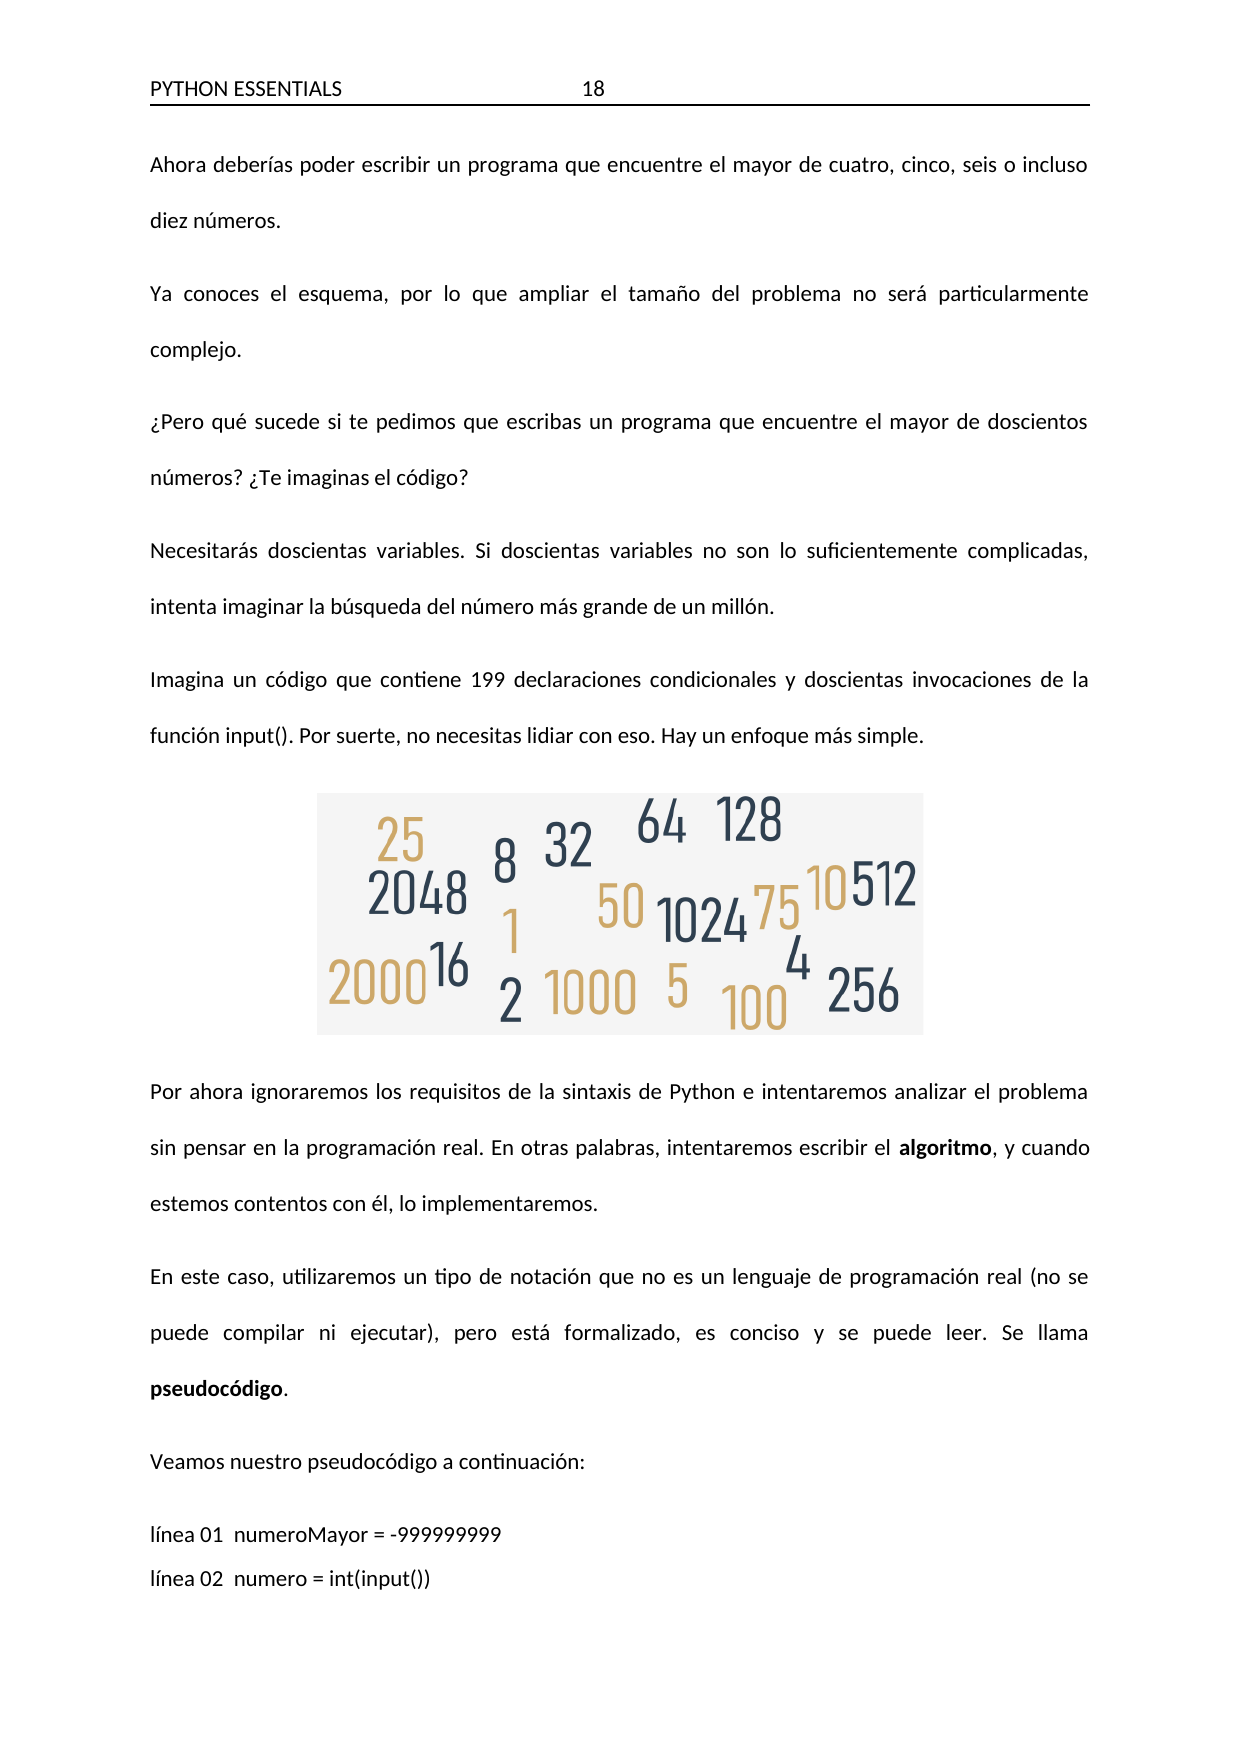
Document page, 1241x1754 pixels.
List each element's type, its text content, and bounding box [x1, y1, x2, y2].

text Ya conoces el esquema, por lo que ampliar el tamaño del problema no será particularmente complejo. [150, 279, 1090, 363]
text línea 01 numeroMayor = -999999999 [150, 1520, 1090, 1548]
text línea 02 numero = int(input()) [150, 1564, 1090, 1592]
text En este caso, utilizaremos un tipo de notación que no es un lenguaje de programación real (no se puede compilar ni ejecutar), pero está formalizado, es conciso y se puede leer. Se llama pseudocódigo. [150, 1262, 1090, 1402]
text ¿Pero qué sucede si te pedimos que escribas un programa que encuentre el mayor de doscientos números? ¿Te imaginas el código? [150, 407, 1090, 492]
text Imagina un código que contiene 199 declaraciones condicionales y doscientas invocaciones de la función input(). Por suerte, no necesitas lidiar con eso. Hay un enfoque más simple. [150, 665, 1090, 749]
text Por ahora ignoraremos los requisitos de la sintaxis de Python e intentaremos analizar el problema sin pensar en la programación real. En otras palabras, intentaremos escribir el algoritmo, y cuando estemos contentos con él, lo implementaremos. [150, 1077, 1090, 1217]
picture [317, 793, 924, 1035]
text Ahora deberías poder escribir un programa que encuentre el mayor de cuatro, cinco, seis o incluso diez números. [150, 150, 1090, 234]
text Veamos nuestro pseudocódigo a continuación: [150, 1447, 1090, 1475]
text Necesitarás doscientas variables. Si doscientas variables no son lo suficientemente complicadas, intenta imaginar la búsqueda del número más grande de un millón. [150, 536, 1090, 620]
